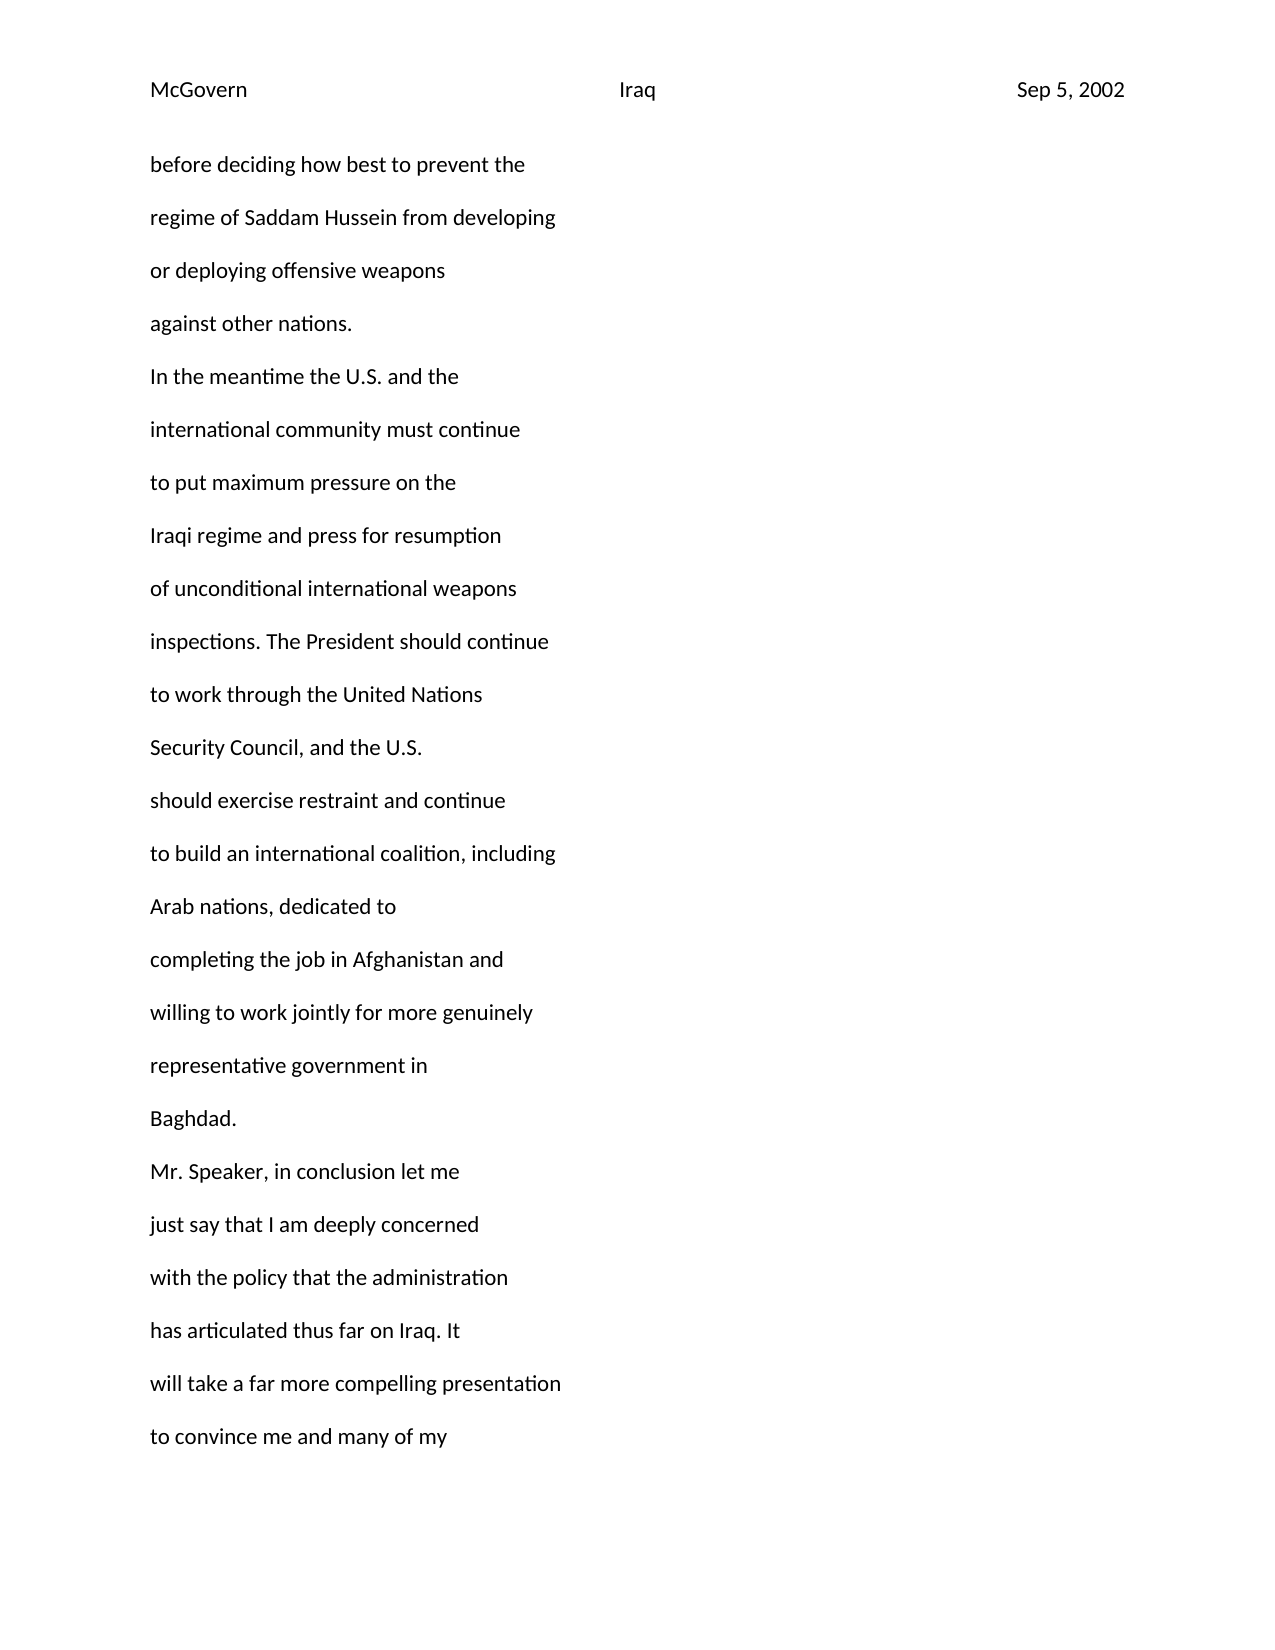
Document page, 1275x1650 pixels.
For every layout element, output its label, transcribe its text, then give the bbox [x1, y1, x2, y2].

text Iraqi regime and press for resumption [150, 521, 1125, 549]
text international community must continue [150, 415, 1125, 443]
text will take a far more compelling presentation [150, 1369, 1125, 1397]
text has articulated thus far on Iraq. It [150, 1316, 1125, 1344]
text willing to work jointly for more genuinely [150, 998, 1125, 1026]
text In the meantime the U.S. and the [150, 362, 1125, 390]
text regime of Saddam Hussein from developing [150, 203, 1125, 231]
text Mr. Speaker, in conclusion let me [150, 1157, 1125, 1185]
text should exercise restraint and continue [150, 786, 1125, 814]
text of unconditional international weapons [150, 574, 1125, 602]
text inspections. The President should continue [150, 627, 1125, 655]
text Arab nations, dedicated to [150, 892, 1125, 920]
text with the policy that the administration [150, 1263, 1125, 1291]
text Baghdad. [150, 1104, 1125, 1132]
text to put maximum pressure on the [150, 468, 1125, 496]
text to work through the United Nations [150, 680, 1125, 708]
text to convince me and many of my [150, 1422, 1125, 1451]
text completing the job in Afghanistan and [150, 945, 1125, 973]
text or deploying offensive weapons [150, 256, 1125, 284]
text to build an international coalition, including [150, 839, 1125, 867]
text representative government in [150, 1051, 1125, 1079]
text just say that I am deeply concerned [150, 1210, 1125, 1238]
text Security Council, and the U.S. [150, 733, 1125, 761]
text against other nations. [150, 309, 1125, 337]
text before deciding how best to prevent the [150, 150, 1125, 178]
